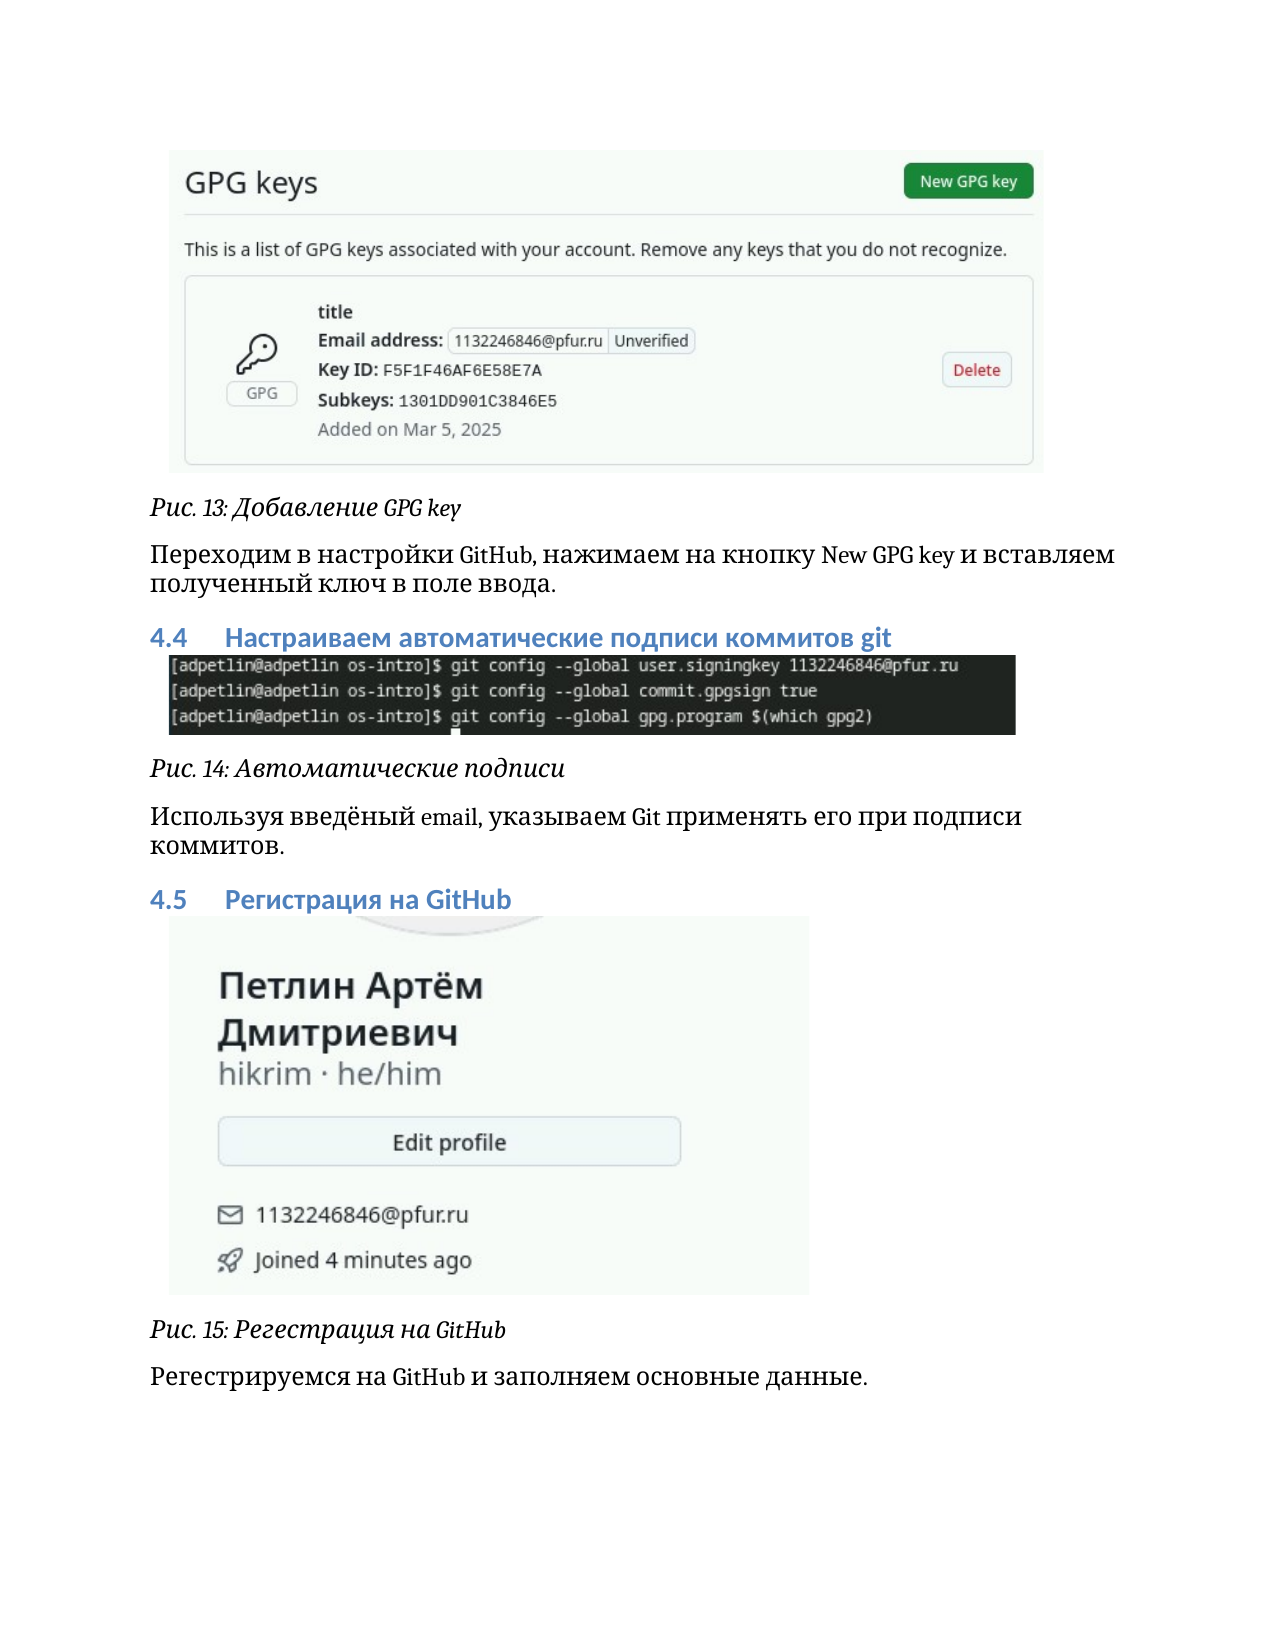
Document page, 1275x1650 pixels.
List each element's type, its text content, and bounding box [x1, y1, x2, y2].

subtitle 4.5 Регистрация на GitHub [150, 881, 1125, 917]
picture [168, 655, 1016, 735]
picture [168, 150, 1044, 473]
text Рис. 15: Регестрация на GitHub [150, 1316, 1125, 1344]
text Переходим в настройки GitHub, нажимаем на кнопку New GPG key и вставляем полученный ключ в поле ввода. [150, 541, 1125, 598]
picture [168, 916, 810, 1295]
text Используя введёный email, указываем Git применять его при подписи коммитов. [150, 803, 1125, 860]
text Регестрируемся на GitHub и заполняем основные данные. [150, 1363, 1125, 1392]
subtitle 4.4 Настраиваем автоматические подписи коммитов git [150, 619, 1125, 655]
text Рис. 14: Автоматические подписи [150, 755, 1125, 784]
text Рис. 13: Добавление GPG key [150, 493, 1125, 522]
